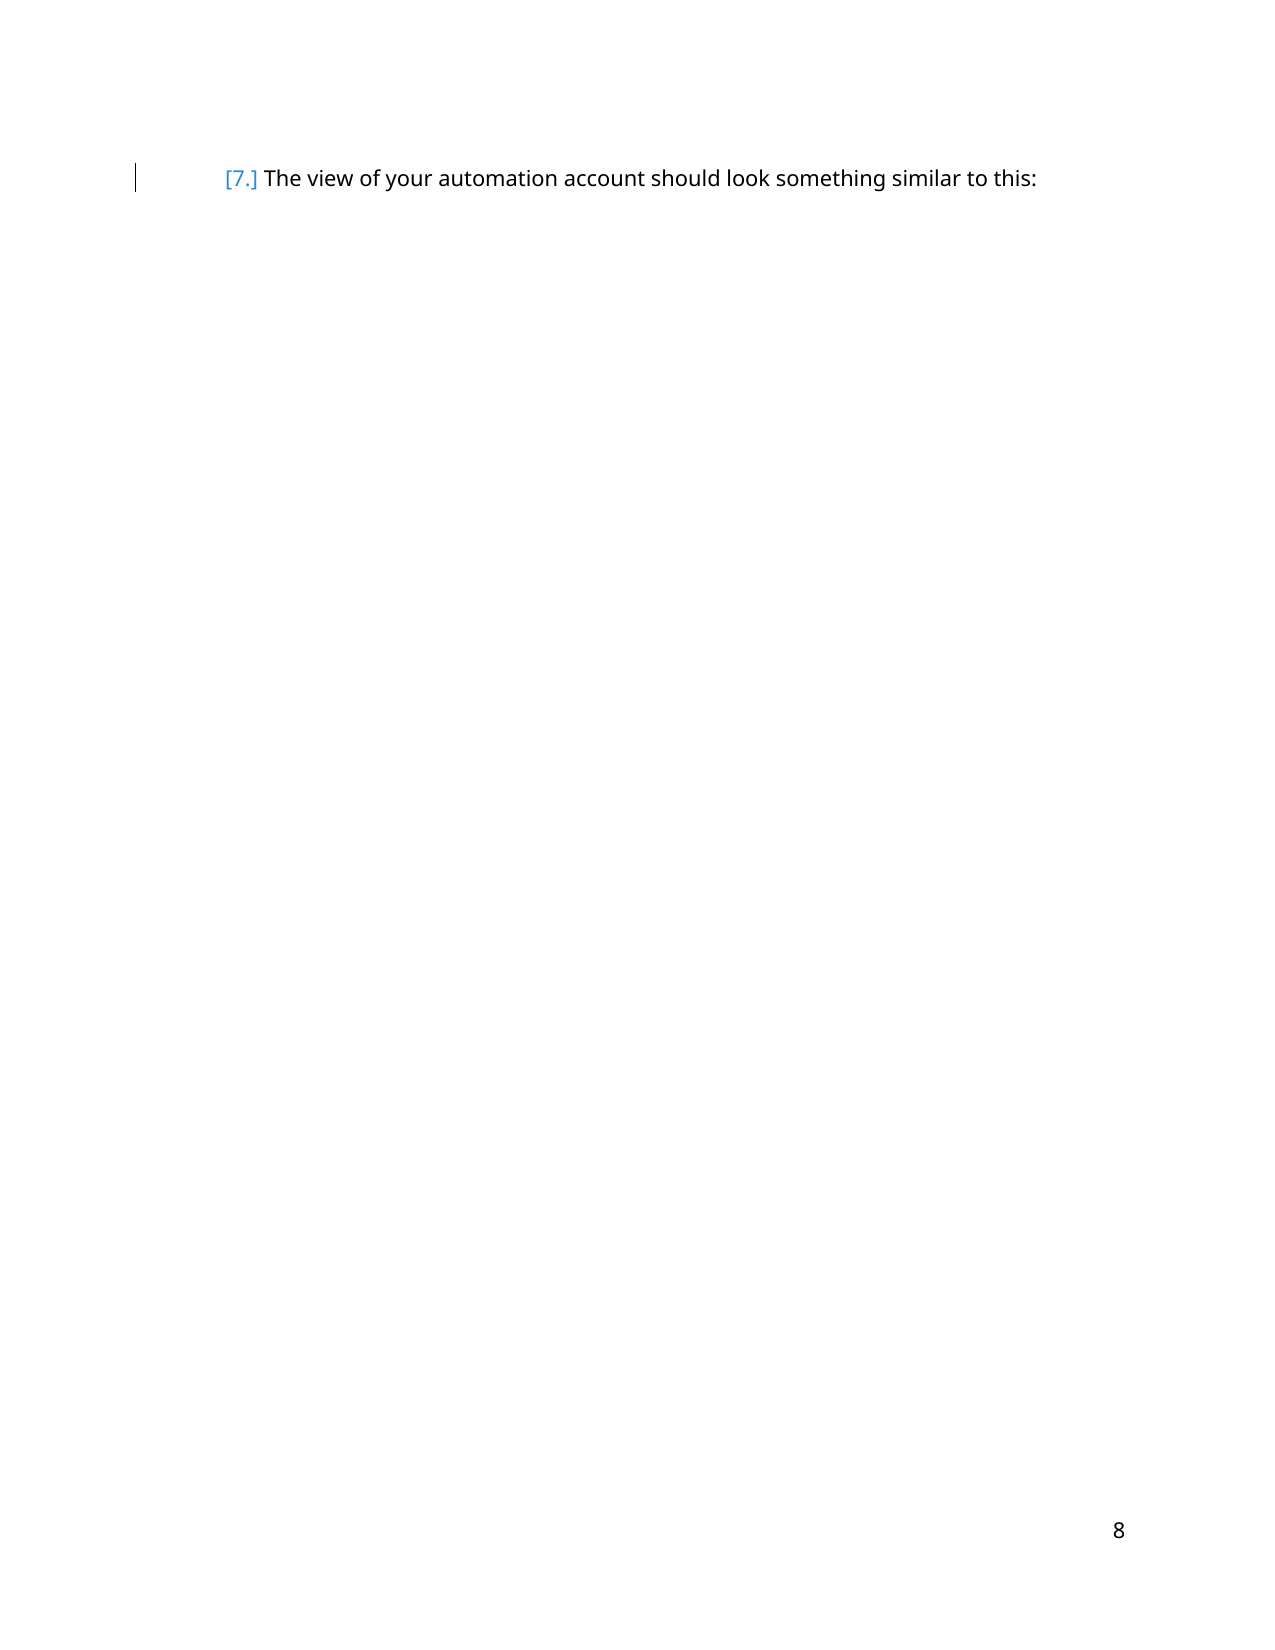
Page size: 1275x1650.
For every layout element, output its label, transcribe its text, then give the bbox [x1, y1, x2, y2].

list The view of your automation account should look something similar to this: [225, 162, 1125, 224]
